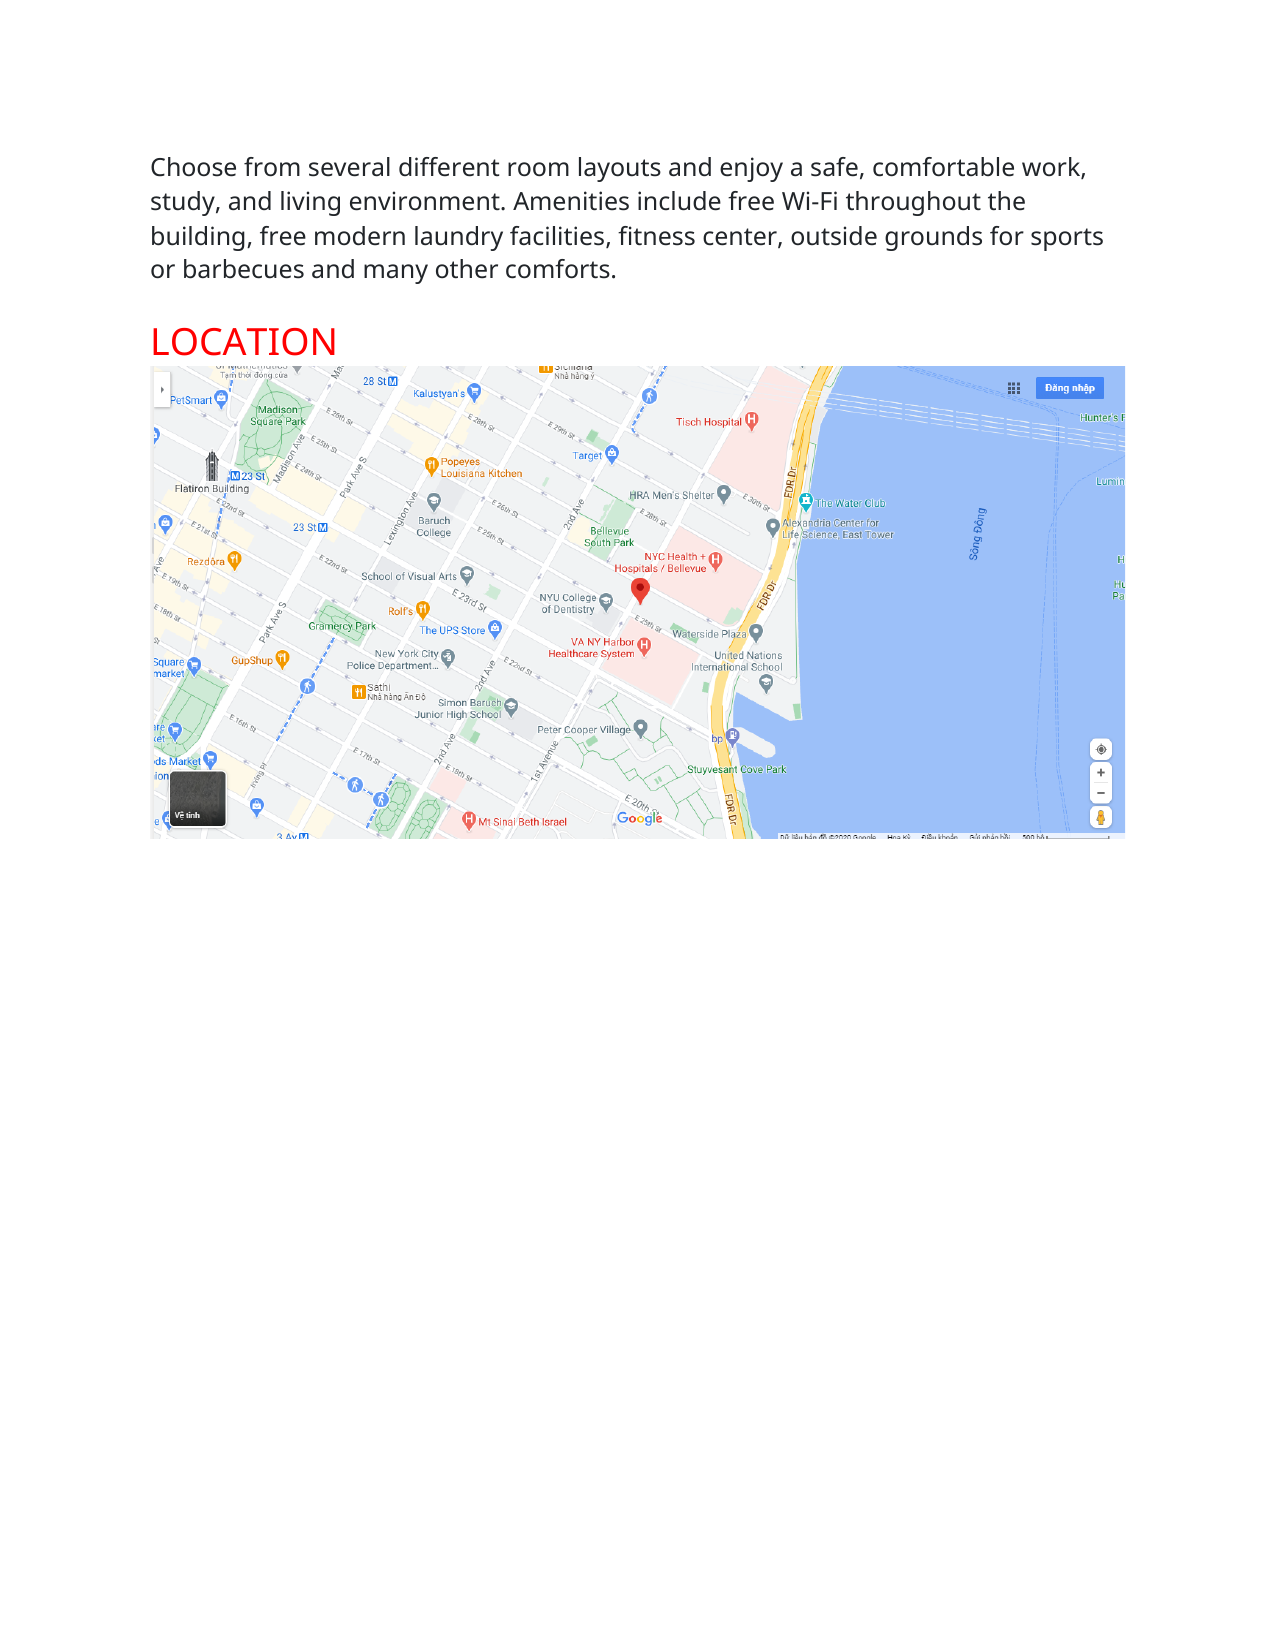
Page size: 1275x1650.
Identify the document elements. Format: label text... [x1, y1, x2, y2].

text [150, 150, 1125, 286]
text LOCATION [150, 315, 1125, 366]
picture [150, 366, 1125, 839]
